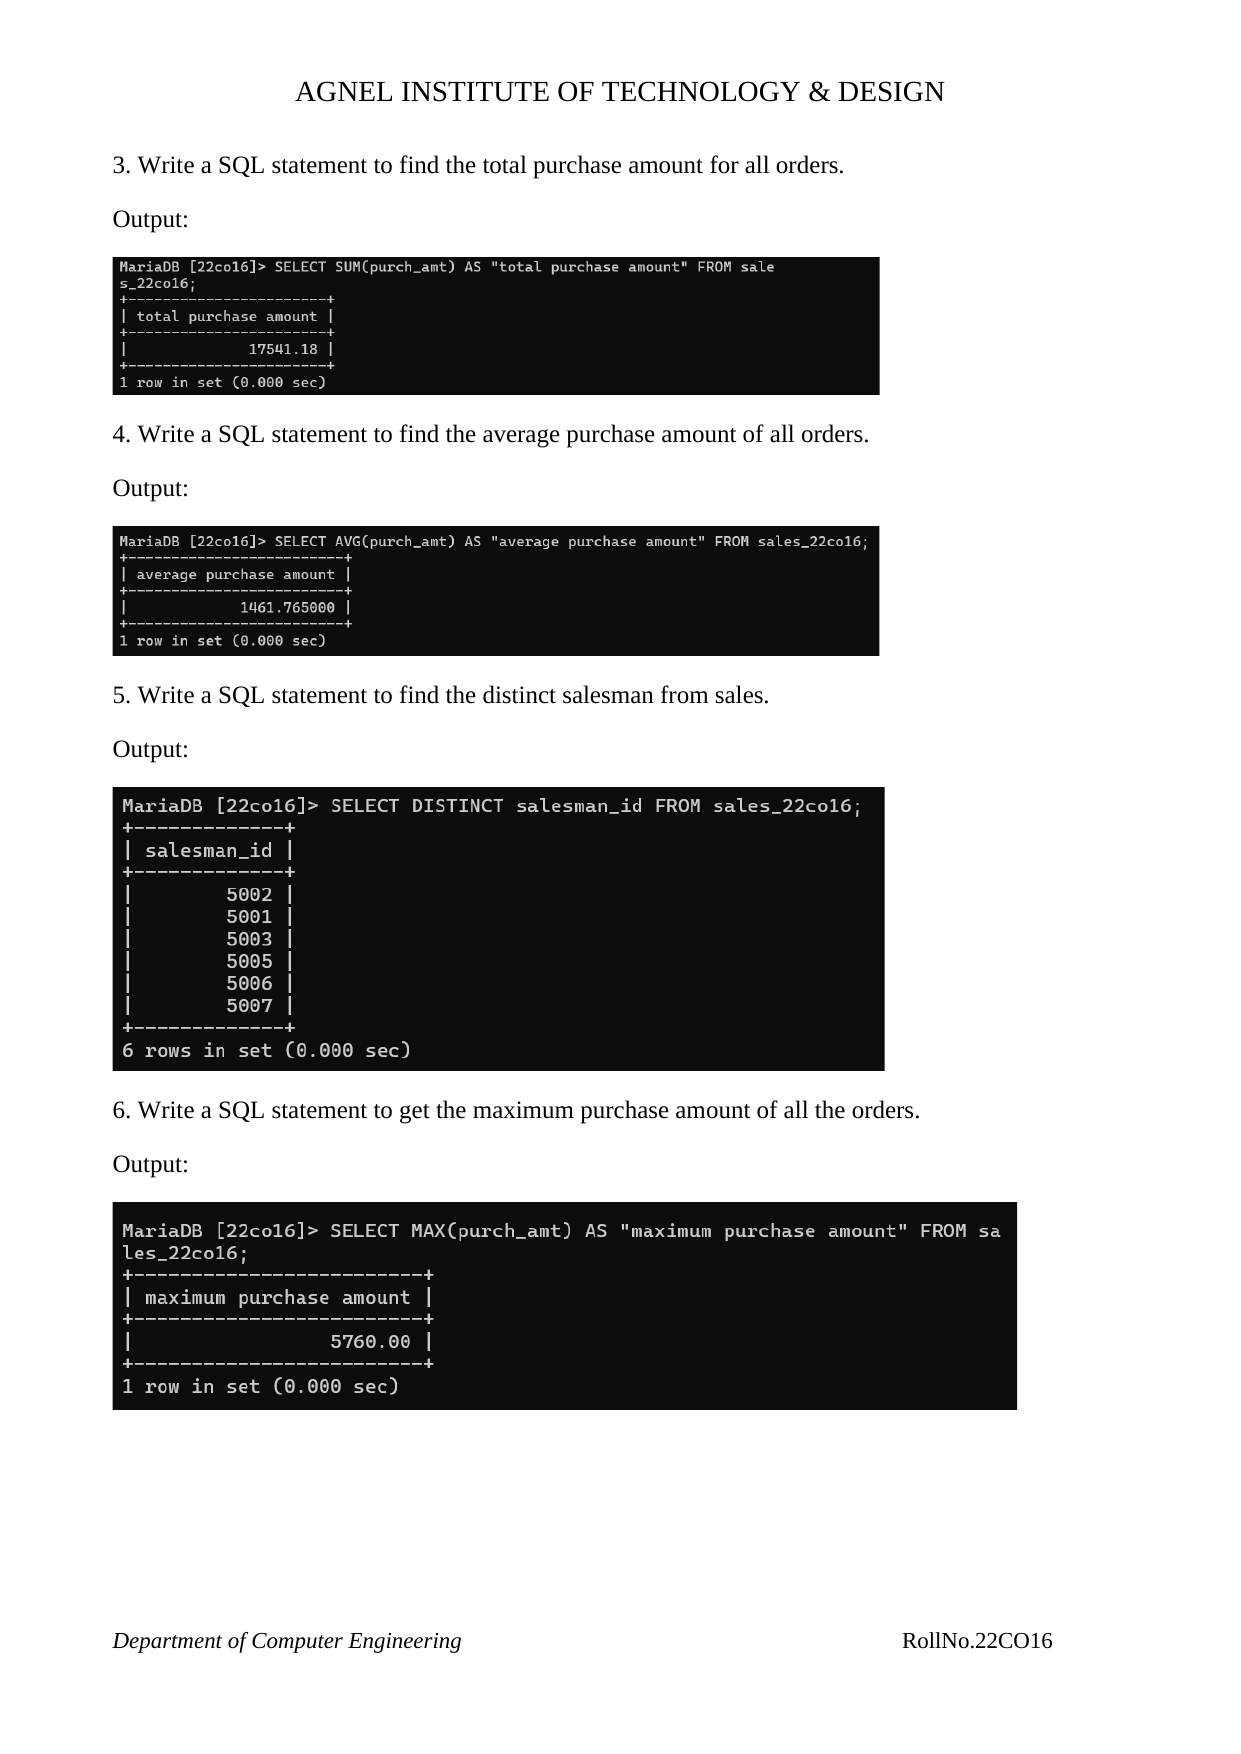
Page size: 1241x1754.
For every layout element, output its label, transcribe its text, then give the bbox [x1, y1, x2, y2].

picture [112, 787, 885, 1071]
text 6. Write a SQL statement to get the maximum purchase amount of all the orders. [112, 1095, 1128, 1124]
picture [112, 1202, 1018, 1410]
text Output: [112, 473, 1128, 502]
text Output: [112, 204, 1128, 233]
text 3. Write a SQL statement to find the total purchase amount for all orders. [112, 150, 1128, 179]
picture [112, 257, 880, 395]
text 4. Write a SQL statement to find the average purchase amount of all orders. [112, 419, 1128, 448]
picture [112, 526, 880, 656]
text Output: [112, 1149, 1128, 1178]
text 5. Write a SQL statement to find the distinct salesman from sales. [112, 680, 1128, 709]
text Output: [112, 734, 1128, 763]
